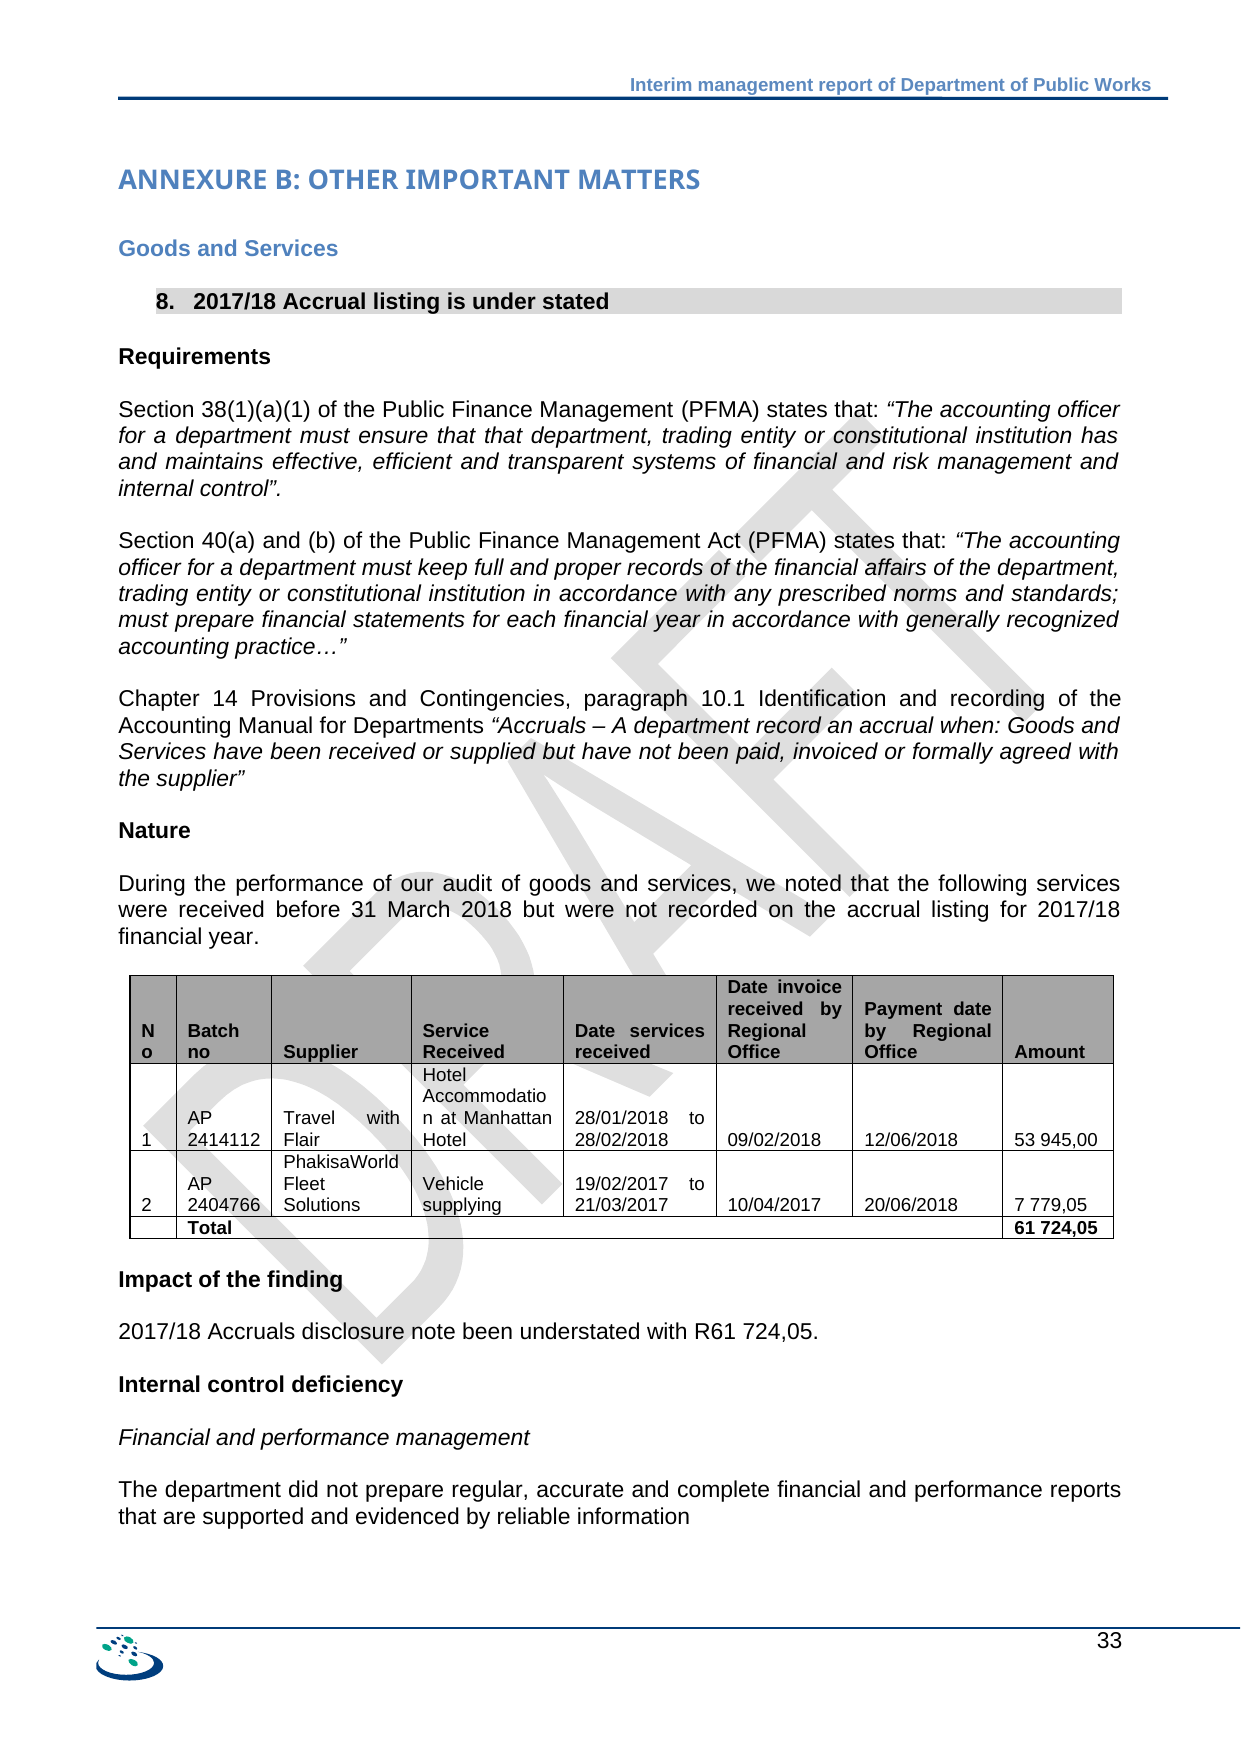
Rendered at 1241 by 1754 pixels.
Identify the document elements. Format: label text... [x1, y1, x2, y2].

table_cell Vehicle supplying [412, 1151, 563, 1216]
text 2017/18 Accruals disclosure note been understated with R61 724,05. [118, 1318, 1122, 1345]
table_cell Hotel Accommodation at Manhattan Hotel [412, 1064, 563, 1150]
table_cell AP 2404766 [177, 1151, 271, 1216]
text Internal control deficiency [118, 1371, 1122, 1397]
list Chapter 14 Provisions and Contingencies, paragraph 10.1 Identification and recording of the Accounting Manual for Departments “Accruals – A department record an accrual when: Goods and Services have been received or supplied but have not been paid, invoiced or formally agreed with the supplier” [118, 685, 1122, 791]
table_cell PhakisaWorld Fleet Solutions [272, 1151, 411, 1216]
table_cell 61 724,05 [1003, 1217, 1113, 1238]
table_header Payment date by Regional Office [853, 976, 1002, 1063]
table_cell [131, 1217, 176, 1238]
table_cell 20/06/2018 [853, 1151, 1002, 1216]
list 2017/18 Accrual listing is under stated [156, 288, 1122, 314]
table_cell 09/02/2018 [717, 1064, 852, 1150]
table_cell 7 779,05 [1003, 1151, 1113, 1216]
table_header No [131, 976, 176, 1063]
text Impact of the finding [118, 1266, 1122, 1292]
list Section 38(1)(a)(1) of the Public Finance Management (PFMA) states that: “The accounting officer for a department must ensure that that department, trading entity or constitutional institution has and maintains effective, efficient and transparent systems of financial and risk management and internal control”. [118, 396, 1122, 501]
table_header Date services received [564, 976, 716, 1063]
table_cell 28/01/2018 to 28/02/2018 [564, 1064, 716, 1150]
table_cell 12/06/2018 [853, 1064, 1002, 1150]
table_cell 19/02/2017 to 21/03/2017 [564, 1151, 716, 1216]
table_cell 10/04/2017 [717, 1151, 852, 1216]
table_cell 53 945,00 [1003, 1064, 1113, 1150]
table_cell 1 [131, 1064, 176, 1150]
table_header Amount [1003, 976, 1113, 1063]
table_cell Travel with Flair [272, 1064, 411, 1150]
table_cell Total [177, 1217, 1002, 1238]
table_header Service Received [412, 976, 563, 1063]
table_header Date invoice received by Regional Office [717, 976, 852, 1063]
text Nature [118, 817, 1122, 843]
table_header Supplier [272, 976, 411, 1063]
text Requirements [118, 343, 1122, 369]
text Financial and performance management [118, 1424, 1122, 1450]
text Section 40(a) and (b) of the Public Finance Management Act (PFMA) states that: “The accounting officer for a department must keep full and proper records of the financial affairs of the department, trading entity or constitutional institution in accordance with any prescribed norms and standards; must prepare financial statements for each financial year in accordance with generally recognized accounting practice…” [118, 527, 1122, 659]
text ANNEXURE B: OTHER IMPORTANT MATTERS [118, 161, 1122, 197]
text The department did not prepare regular, accurate and complete financial and performance reports that are supported and evidenced by reliable information [118, 1476, 1122, 1529]
table_header Batch no [177, 976, 271, 1063]
table_cell 2 [131, 1151, 176, 1216]
table_cell AP 2414112 [177, 1064, 271, 1150]
text During the performance of our audit of goods and services, we noted that the following services were received before 31 March 2018 but were not recorded on the accrual listing for 2017/18 financial year. [118, 870, 1122, 949]
text Goods and Services [118, 235, 1122, 261]
